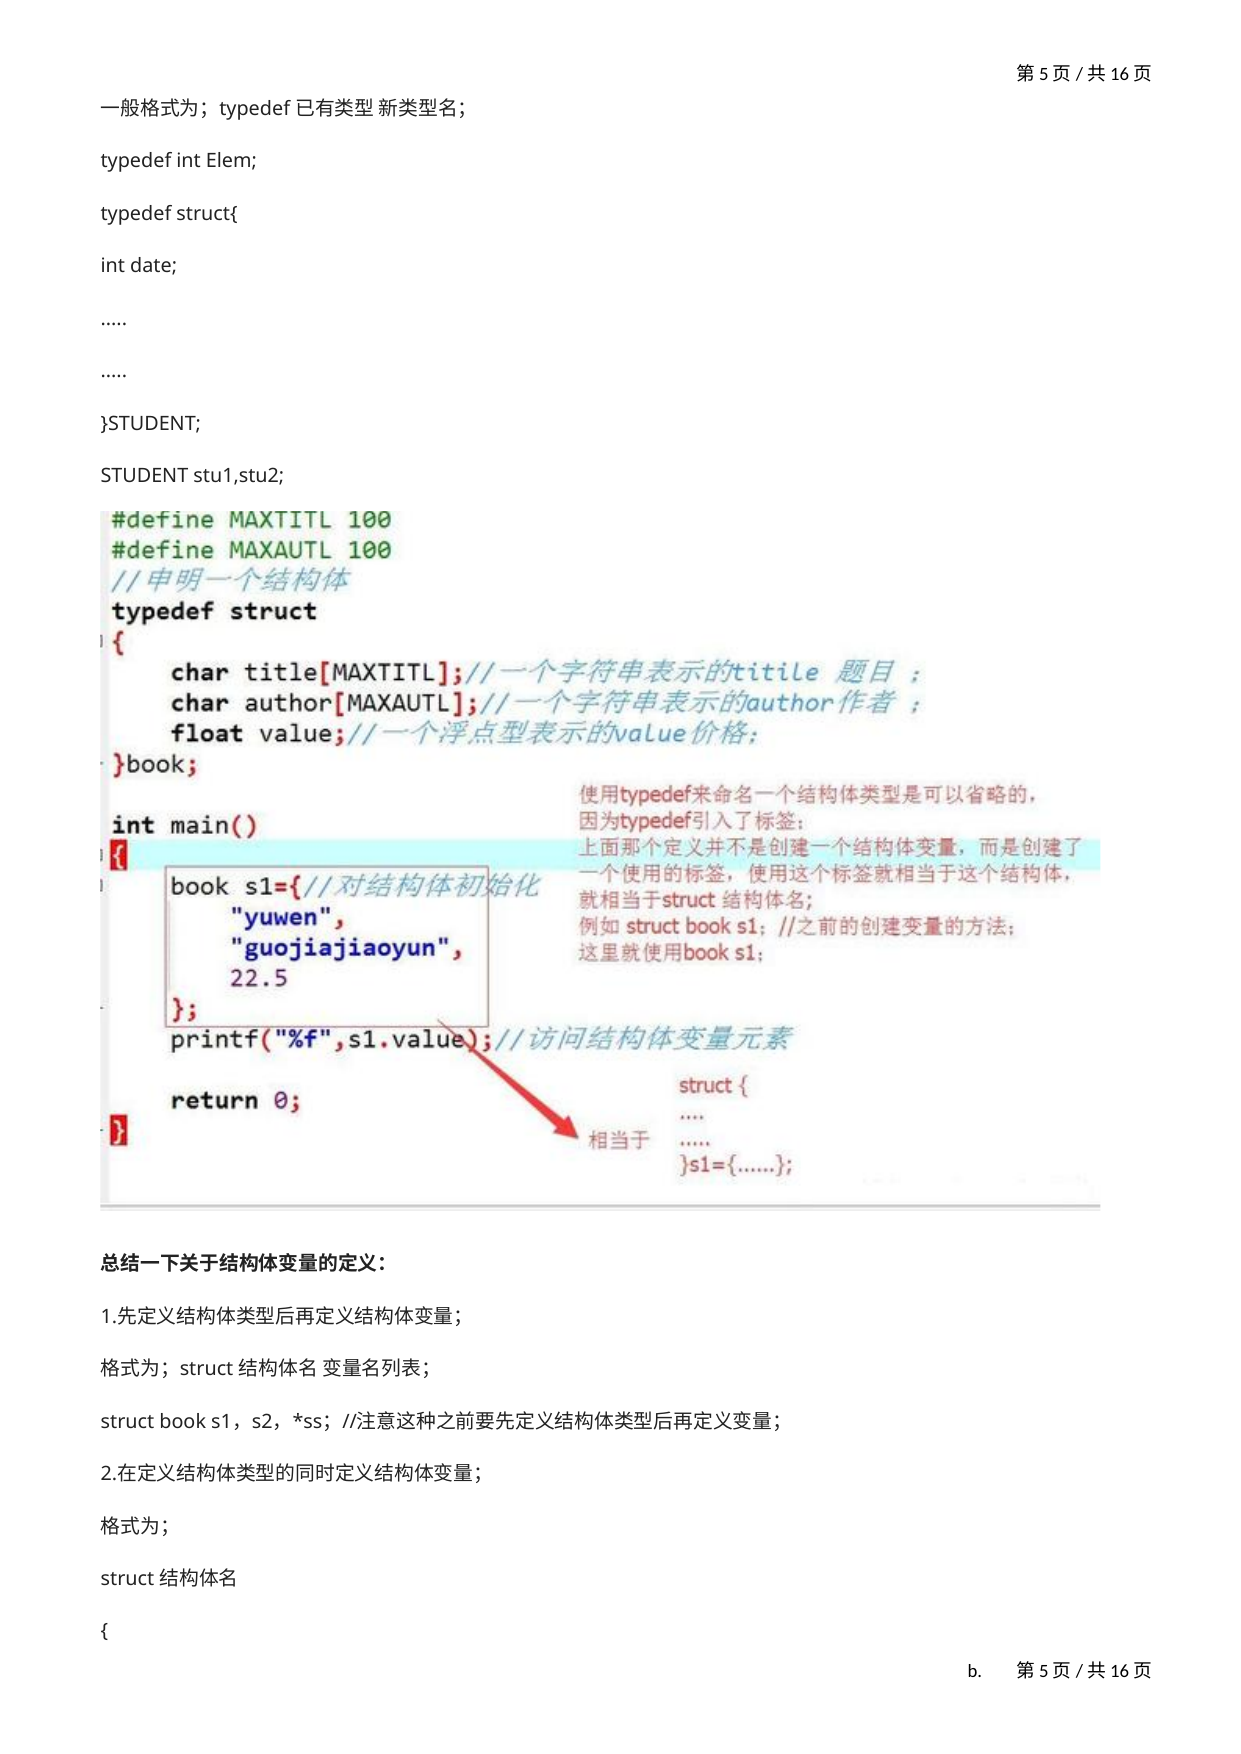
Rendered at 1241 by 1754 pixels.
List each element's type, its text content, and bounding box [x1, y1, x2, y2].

text 格式为；struct 结构体名 变量名列表； [100, 1351, 1152, 1383]
text 总结一下关于结构体变量的定义： [100, 1246, 1152, 1278]
text struct 结构体名 [100, 1561, 1152, 1593]
text int date; [100, 248, 1152, 281]
text 格式为； [100, 1508, 1152, 1541]
text 2.在定义结构体类型的同时定义结构体变量； [100, 1456, 1152, 1488]
text ..... [100, 353, 1152, 386]
text ..... [100, 301, 1152, 333]
text struct book s1，s2，*ss；//注意这种之前要先定义结构体类型后再定义变量； [100, 1403, 1152, 1436]
text 一般格式为；typedef 已有类型 新类型名； [100, 91, 1152, 123]
text }STUDENT; [100, 406, 1152, 438]
text typedef struct{ [100, 196, 1152, 228]
text 1.先定义结构体类型后再定义结构体变量； [100, 1298, 1152, 1331]
text typedef int Elem; [100, 143, 1152, 176]
text { [100, 1613, 1152, 1646]
text STUDENT stu1,stu2; [100, 458, 1152, 491]
picture [100, 511, 1101, 1211]
